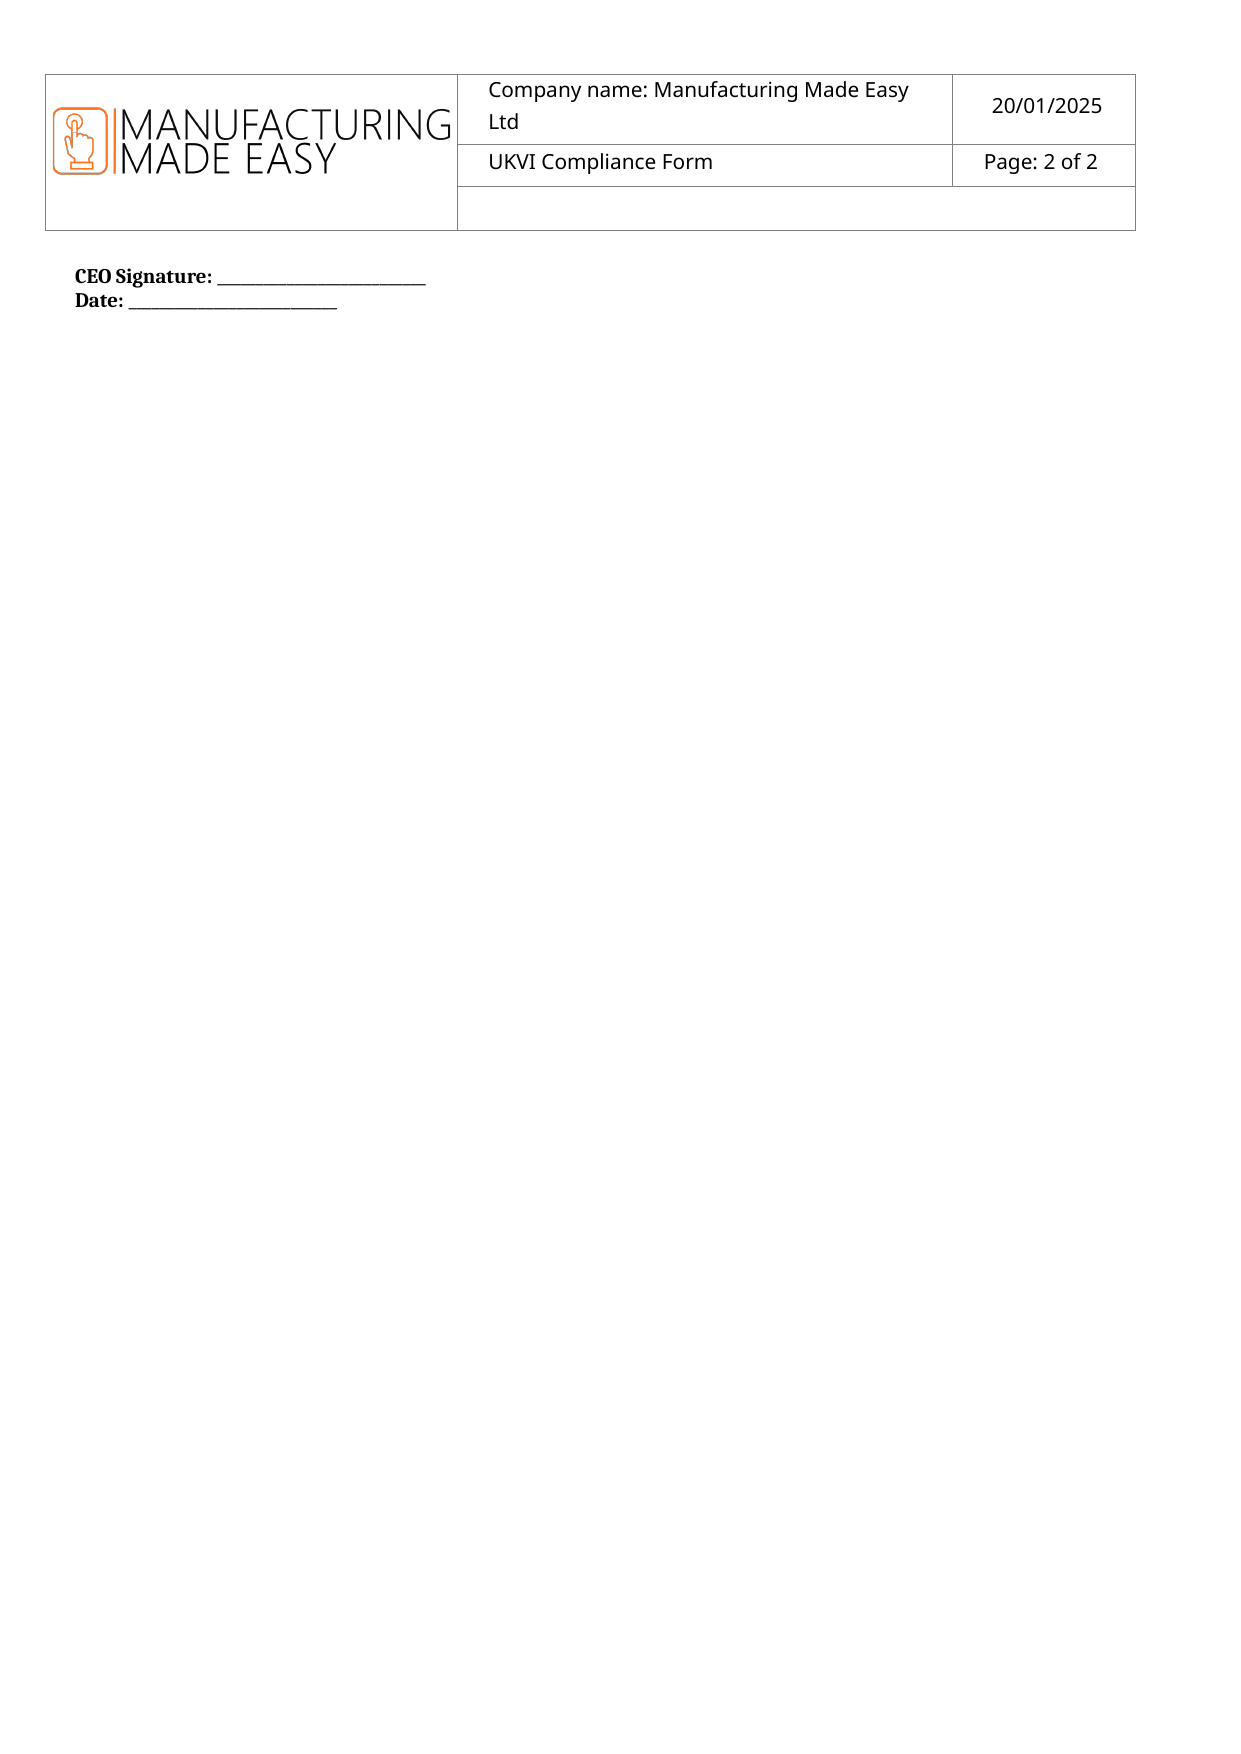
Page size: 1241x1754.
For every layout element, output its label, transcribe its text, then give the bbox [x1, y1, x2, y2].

picture [52, 89, 457, 207]
text CEO Signature: ___________________________ Date: ___________________________ [75, 265, 1165, 313]
